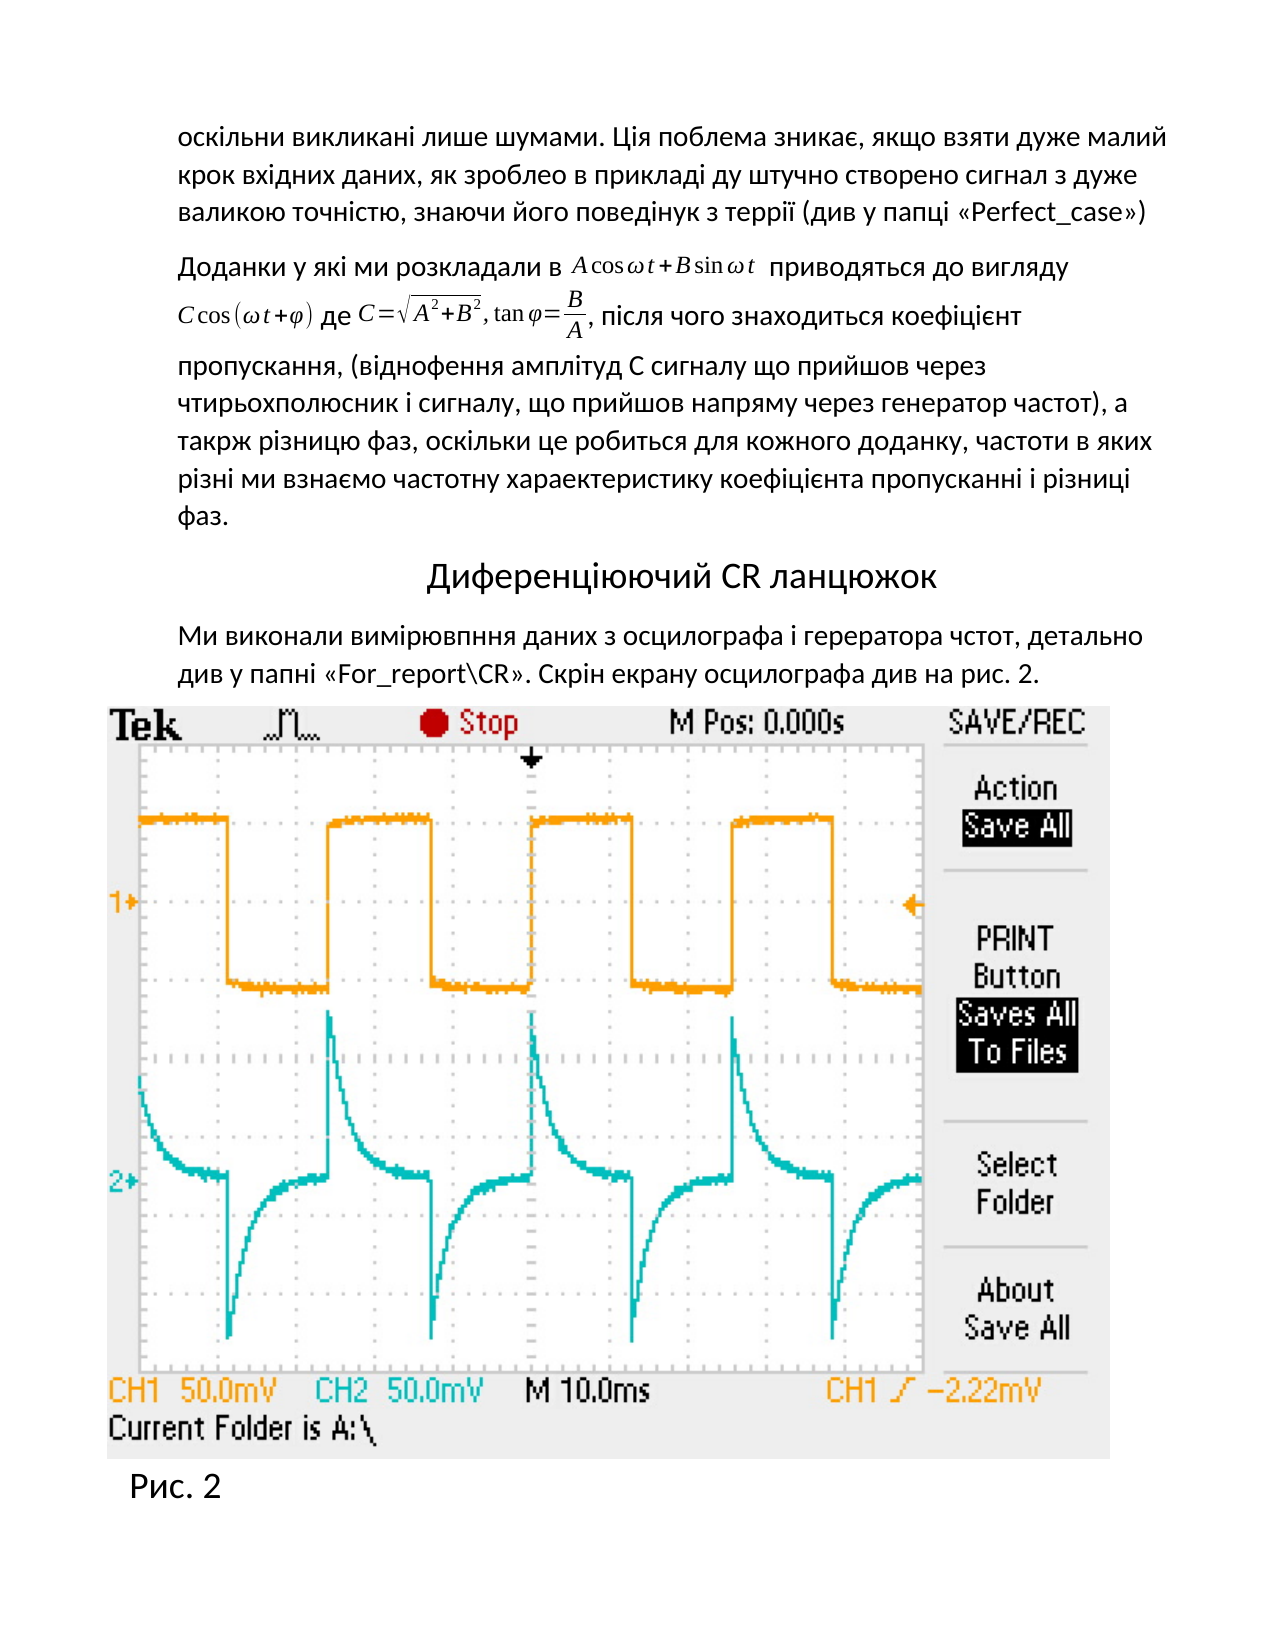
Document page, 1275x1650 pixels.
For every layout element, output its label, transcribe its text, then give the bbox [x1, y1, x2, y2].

text Ми виконали вимірювпння даних з осцилографа і герератора чстот, детально див у папні «For_report\CR». Скрін екрану осцилографа див на рис. 2. [177, 617, 1186, 690]
text Диференціюючий CR ланцюжок [177, 552, 1186, 598]
text Доданки у які ми розкладали в приводяться до вигляду де , після чого знаходиться коефіцієнт пропускання, (віднофення амплітуд С сигналу що прийшов через чтирьохполюсник і сигналу, що прийшов напряму через генератор частот), а такрж різницю фаз, оскільки це робиться для кожного доданку, частоти в яких різні ми взнаємо частотну хараектеристику коефіцієнта пропусканні і різниці фаз. [177, 248, 1186, 533]
picture [107, 706, 1110, 1459]
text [177, 118, 1186, 229]
